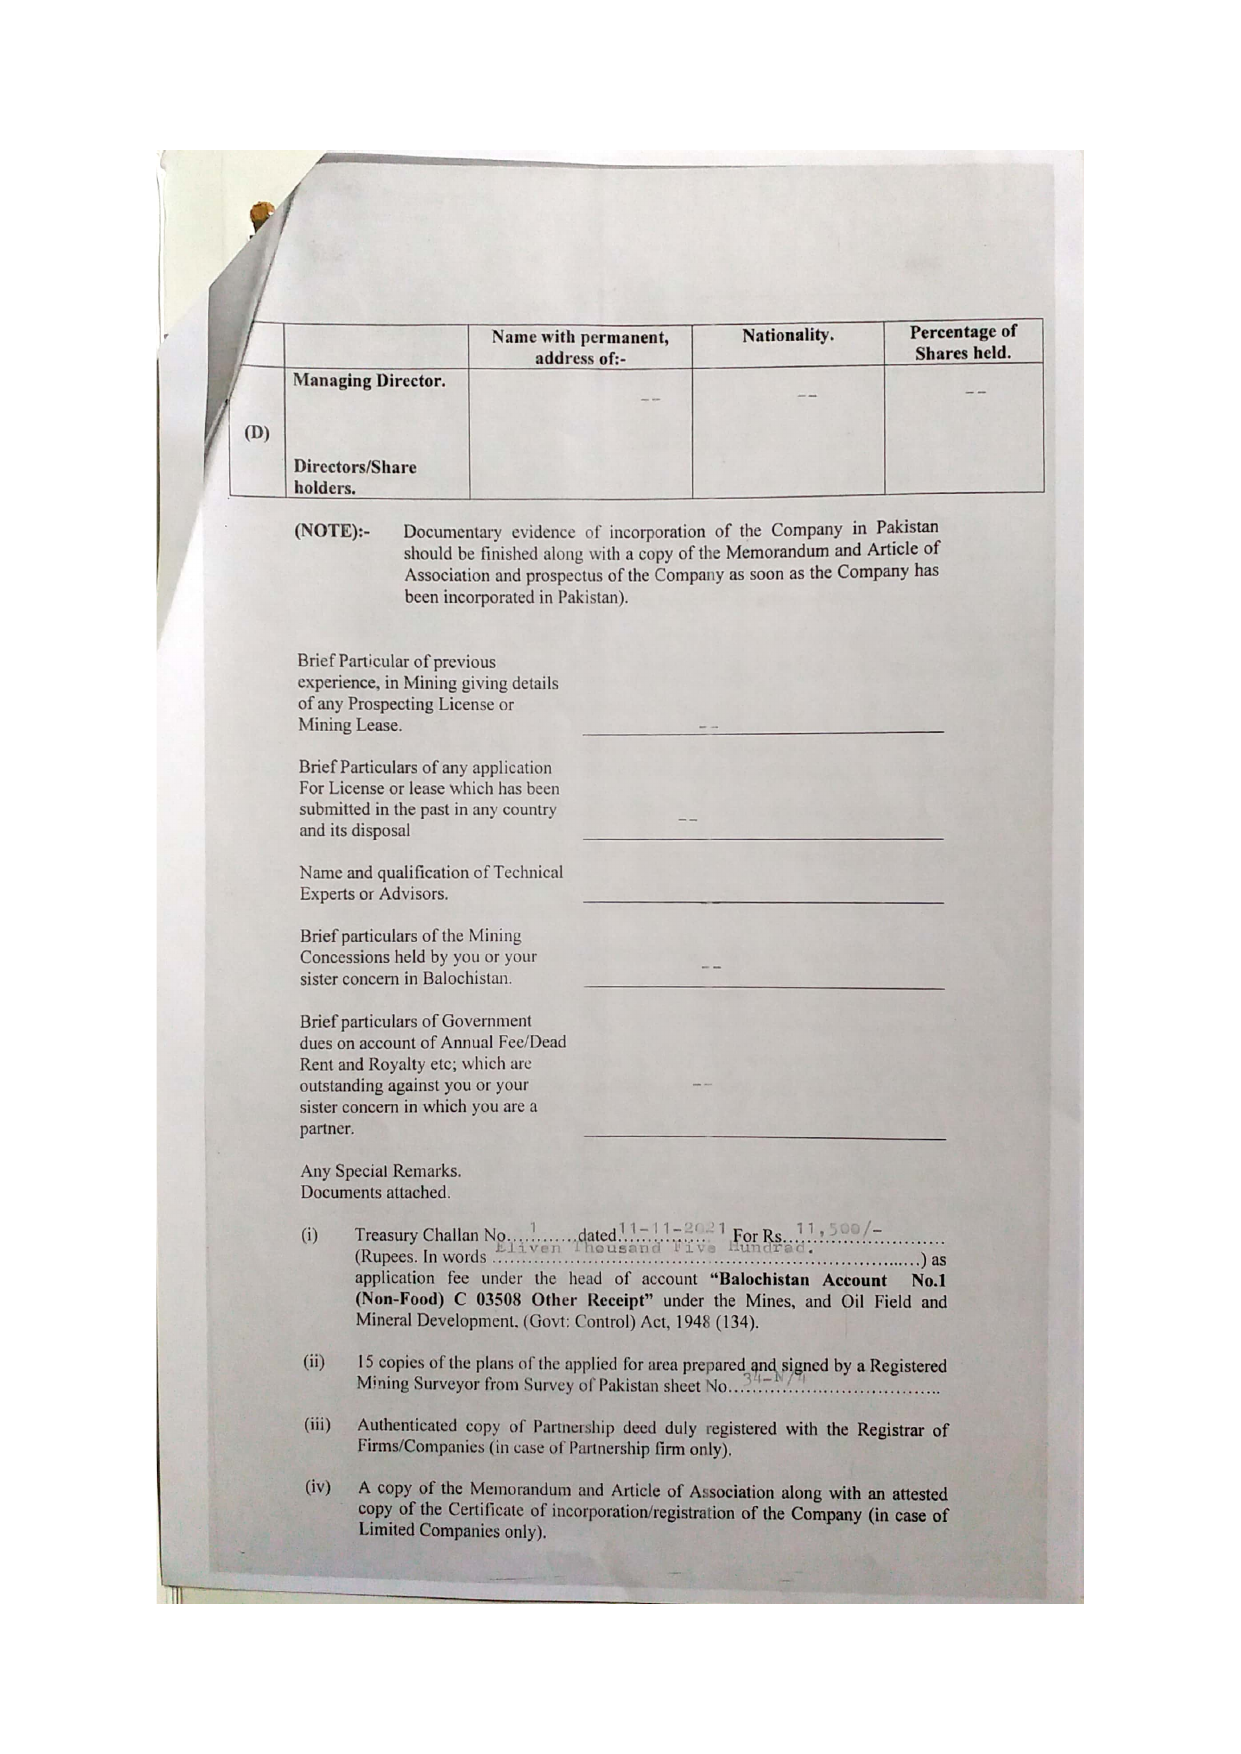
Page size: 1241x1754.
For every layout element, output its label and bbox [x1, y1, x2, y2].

picture [156, 150, 1084, 1604]
